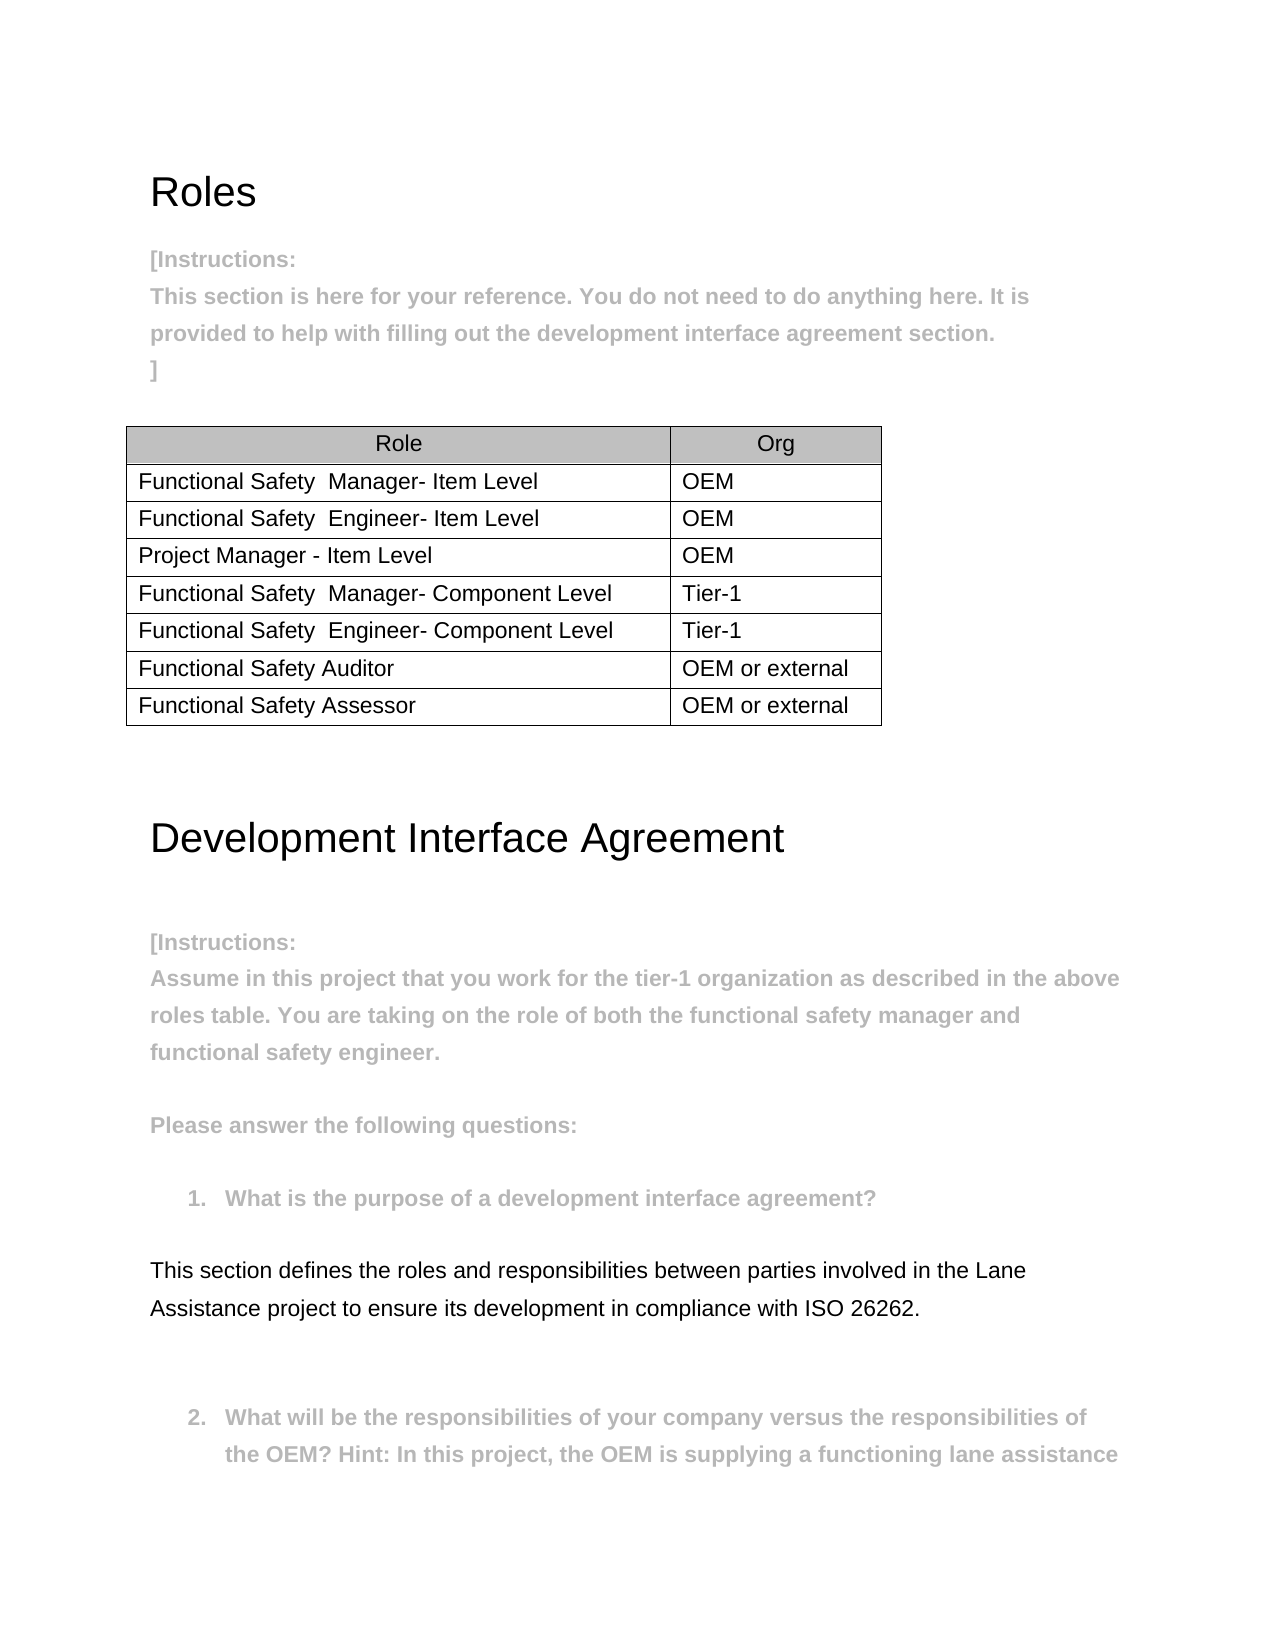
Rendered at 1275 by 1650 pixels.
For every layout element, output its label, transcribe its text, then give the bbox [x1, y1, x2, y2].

subtitle Development Interface Agreement [150, 804, 1125, 869]
table_cell OEM [671, 539, 881, 576]
text [Instructions: [150, 925, 1125, 958]
table_cell Project Manager - Item Level [127, 539, 670, 576]
table_cell Functional Safety Assessor [127, 689, 670, 725]
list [187, 1401, 1125, 1471]
table_cell Functional Safety Manager- Component Level [127, 577, 670, 613]
table_header Role [127, 427, 670, 463]
table_cell Functional Safety Manager- Item Level [127, 465, 670, 501]
text Please answer the following questions: [150, 1109, 1125, 1142]
table_cell Functional Safety Engineer- Component Level [127, 614, 670, 651]
table_cell OEM [671, 502, 881, 538]
text [Instructions: [150, 243, 1125, 276]
table_cell Tier-1 [671, 577, 881, 613]
text ] [150, 353, 1125, 386]
text This section is here for your reference. You do not need to do anything here. It is provided to help with filling out the development interface agreement section. [150, 280, 1125, 349]
table_cell Functional Safety Engineer- Item Level [127, 502, 670, 538]
table_header Org [671, 427, 881, 463]
table_cell OEM or external [671, 689, 881, 725]
subtitle Roles [150, 159, 1125, 224]
text This section defines the roles and responsibilities between parties involved in the Lane Assistance project to ensure its development in compliance with ISO 26262. [150, 1254, 1125, 1324]
table_cell Functional Safety Auditor [127, 652, 670, 688]
table_cell OEM [671, 465, 881, 501]
text Assume in this project that you work for the tier-1 organization as described in the above roles table. You are taking on the role of both the functional safety manager and functional safety engineer. [150, 962, 1125, 1069]
table_cell OEM or external [671, 652, 881, 688]
table_cell Tier-1 [671, 614, 881, 651]
list What is the purpose of a development interface agreement? [187, 1182, 1125, 1214]
